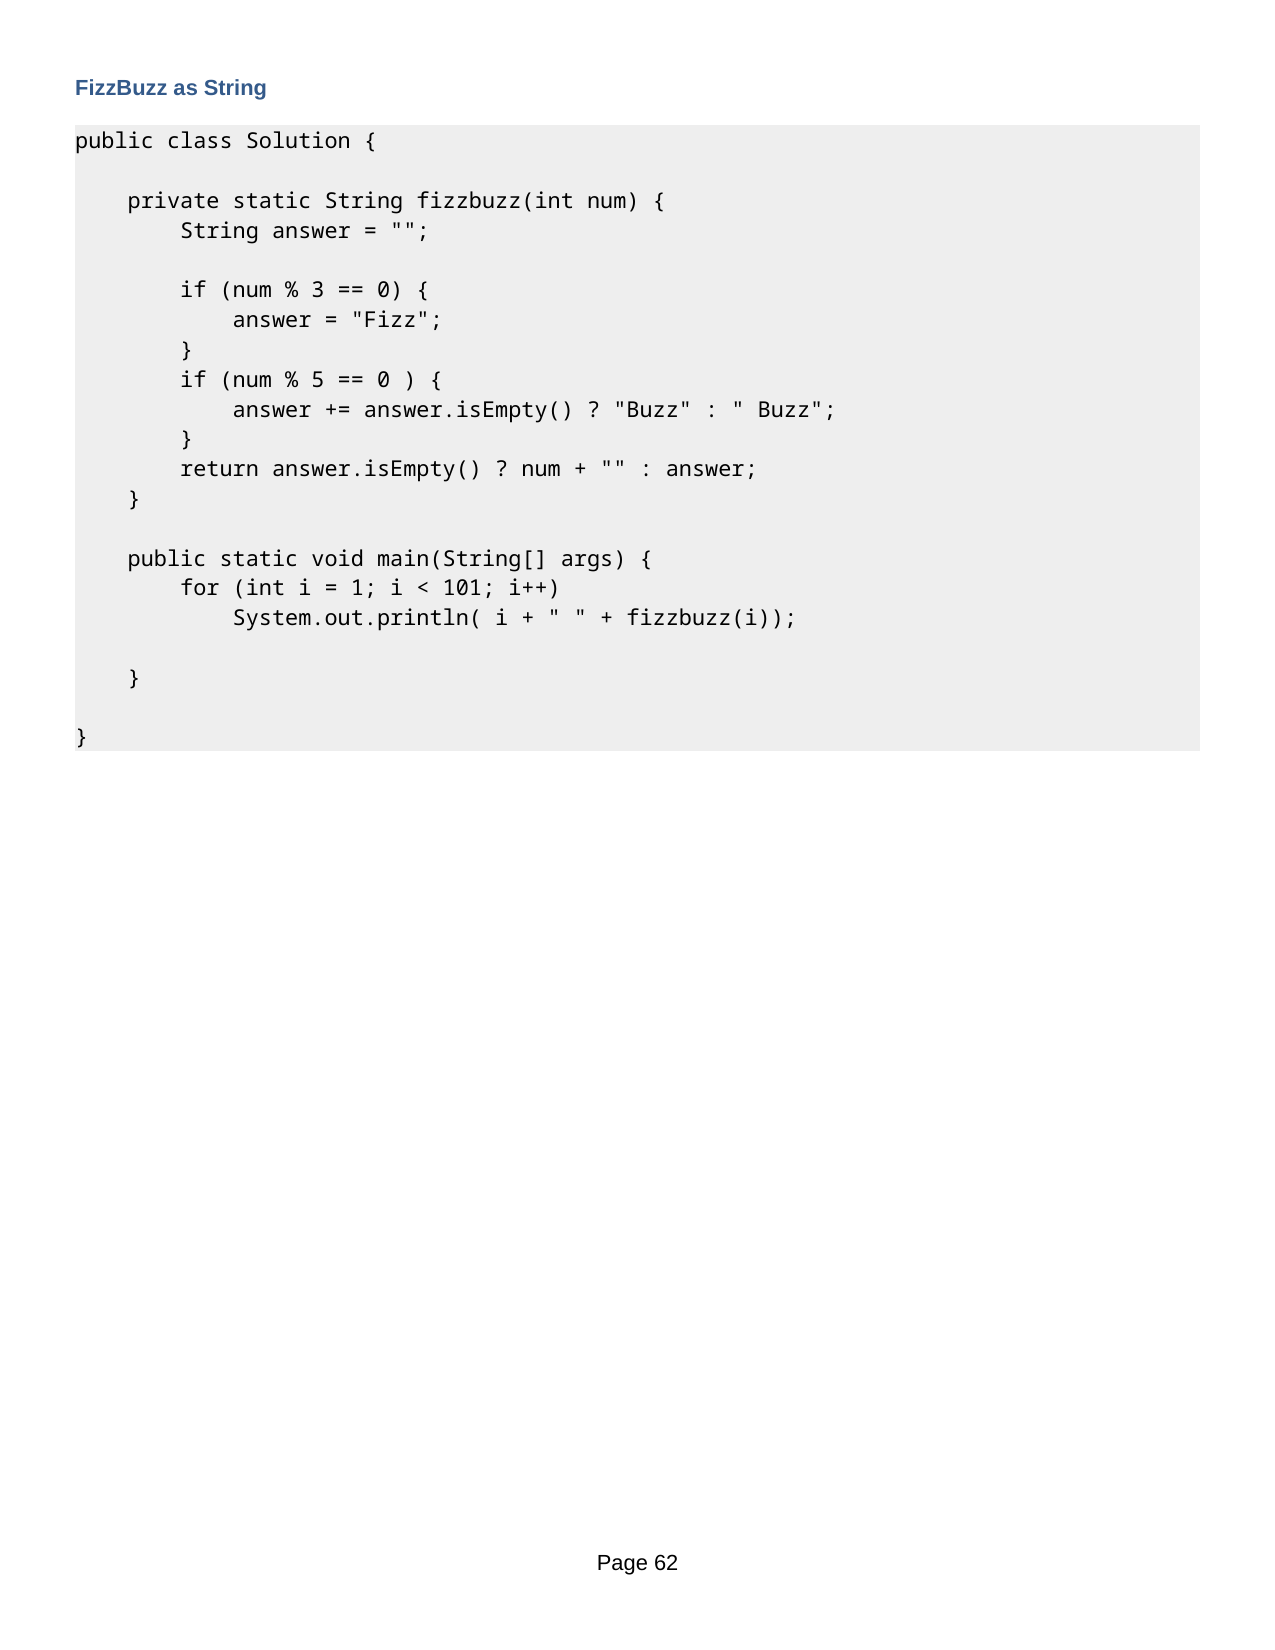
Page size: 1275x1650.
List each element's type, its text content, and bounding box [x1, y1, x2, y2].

text answer += answer.isEmpty() ? "Buzz" : " Buzz"; [75, 393, 1200, 423]
text System.out.println( i + " " + fizzbuzz(i)); [75, 602, 1200, 632]
text private static String fizzbuzz(int num) { [75, 185, 1200, 215]
text return answer.isEmpty() ? num + "" : answer; [75, 453, 1200, 483]
text } [75, 423, 1200, 453]
text for (int i = 1; i < 101; i++) [75, 572, 1200, 602]
text String answer = ""; [75, 215, 1200, 244]
subtitle FizzBuzz as String [75, 75, 1200, 100]
text if (num % 5 == 0 ) { [75, 364, 1200, 393]
text } [75, 721, 1200, 751]
text if (num % 3 == 0) { [75, 274, 1200, 304]
text } [75, 662, 1200, 691]
text answer = "Fizz"; [75, 304, 1200, 334]
text } [75, 334, 1200, 364]
text public static void main(String[] args) { [75, 542, 1200, 572]
text } [75, 483, 1200, 513]
text public class Solution { [75, 125, 1200, 155]
